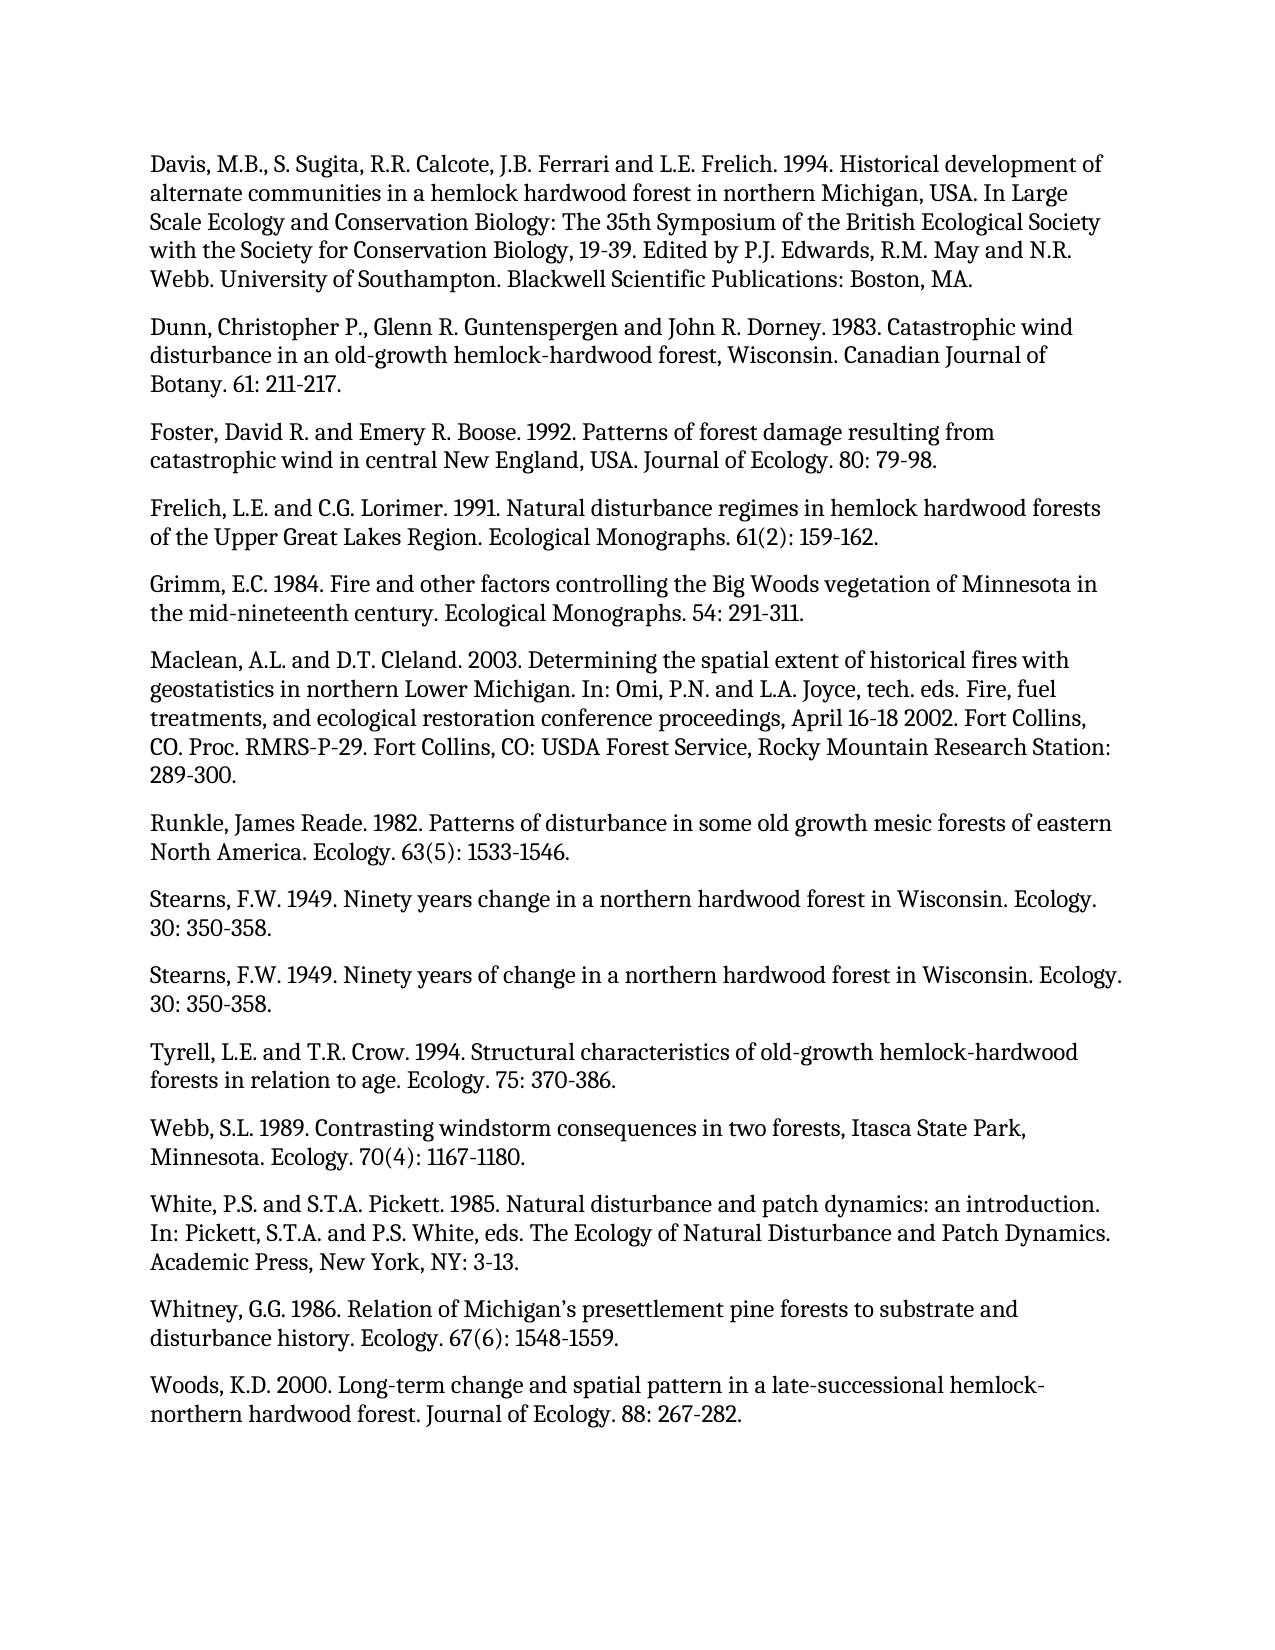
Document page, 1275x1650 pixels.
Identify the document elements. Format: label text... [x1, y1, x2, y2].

text Runkle, James Reade. 1982. Patterns of disturbance in some old growth mesic forests of eastern North America. Ecology. 63(5): 1533-1546. [150, 809, 1125, 866]
text Grimm, E.C. 1984. Fire and other factors controlling the Big Woods vegetation of Minnesota in the mid-nineteenth century. Ecological Monographs. 54: 291-311. [150, 570, 1125, 627]
text Davis, M.B., S. Sugita, R.R. Calcote, J.B. Ferrari and L.E. Frelich. 1994. Historical development of alternate communities in a hemlock hardwood forest in northern Michigan, USA. In Large Scale Ecology and Conservation Biology: The 35th Symposium of the British Ecological Society with the Society for Conservation Biology, 19-39. Edited by P.J. Edwards, R.M. May and N.R. Webb. University of Southampton. Blackwell Scientific Publications: Boston, MA. [150, 150, 1125, 294]
text Frelich, L.E. and C.G. Lorimer. 1991. Natural disturbance regimes in hemlock hardwood forests of the Upper Great Lakes Region. Ecological Monographs. 61(2): 159-162. [150, 494, 1125, 551]
text Woods, K.D. 2000. Long-term change and spatial pattern in a late-successional hemlock-northern hardwood forest. Journal of Ecology. 88: 267-282. [150, 1371, 1125, 1429]
text Maclean, A.L. and D.T. Cleland. 2003. Determining the spatial extent of historical fires with geostatistics in northern Lower Michigan. In: Omi, P.N. and L.A. Joyce, tech. eds. Fire, fuel treatments, and ecological restoration conference proceedings, April 16-18 2002. Fort Collins, CO. Proc. RMRS-P-29. Fort Collins, CO: USDA Forest Service, Rocky Mountain Research Station: 289-300. [150, 646, 1125, 790]
text Foster, David R. and Emery R. Boose. 1992. Patterns of forest damage resulting from catastrophic wind in central New England, USA. Journal of Ecology. 80: 79-98. [150, 417, 1125, 475]
text Tyrell, L.E. and T.R. Crow. 1994. Structural characteristics of old-growth hemlock-hardwood forests in relation to age. Ecology. 75: 370-386. [150, 1037, 1125, 1095]
text Stearns, F.W. 1949. Ninety years change in a northern hardwood forest in Wisconsin. Ecology. 30: 350-358. [150, 885, 1125, 942]
text Dunn, Christopher P., Glenn R. Guntenspergen and John R. Dorney. 1983. Catastrophic wind disturbance in an old-growth hemlock-hardwood forest, Wisconsin. Canadian Journal of Botany. 61: 211-217. [150, 312, 1125, 399]
text White, P.S. and S.T.A. Pickett. 1985. Natural disturbance and patch dynamics: an introduction. In: Pickett, S.T.A. and P.S. White, eds. The Ecology of Natural Disturbance and Patch Dynamics. Academic Press, New York, NY: 3-13. [150, 1190, 1125, 1276]
text Stearns, F.W. 1949. Ninety years of change in a northern hardwood forest in Wisconsin. Ecology. 30: 350-358. [150, 961, 1125, 1019]
text Webb, S.L. 1989. Contrasting windstorm consequences in two forests, Itasca State Park, Minnesota. Ecology. 70(4): 1167-1180. [150, 1114, 1125, 1171]
text Whitney, G.G. 1986. Relation of Michigan’s presettlement pine forests to substrate and disturbance history. Ecology. 67(6): 1548-1559. [150, 1295, 1125, 1352]
